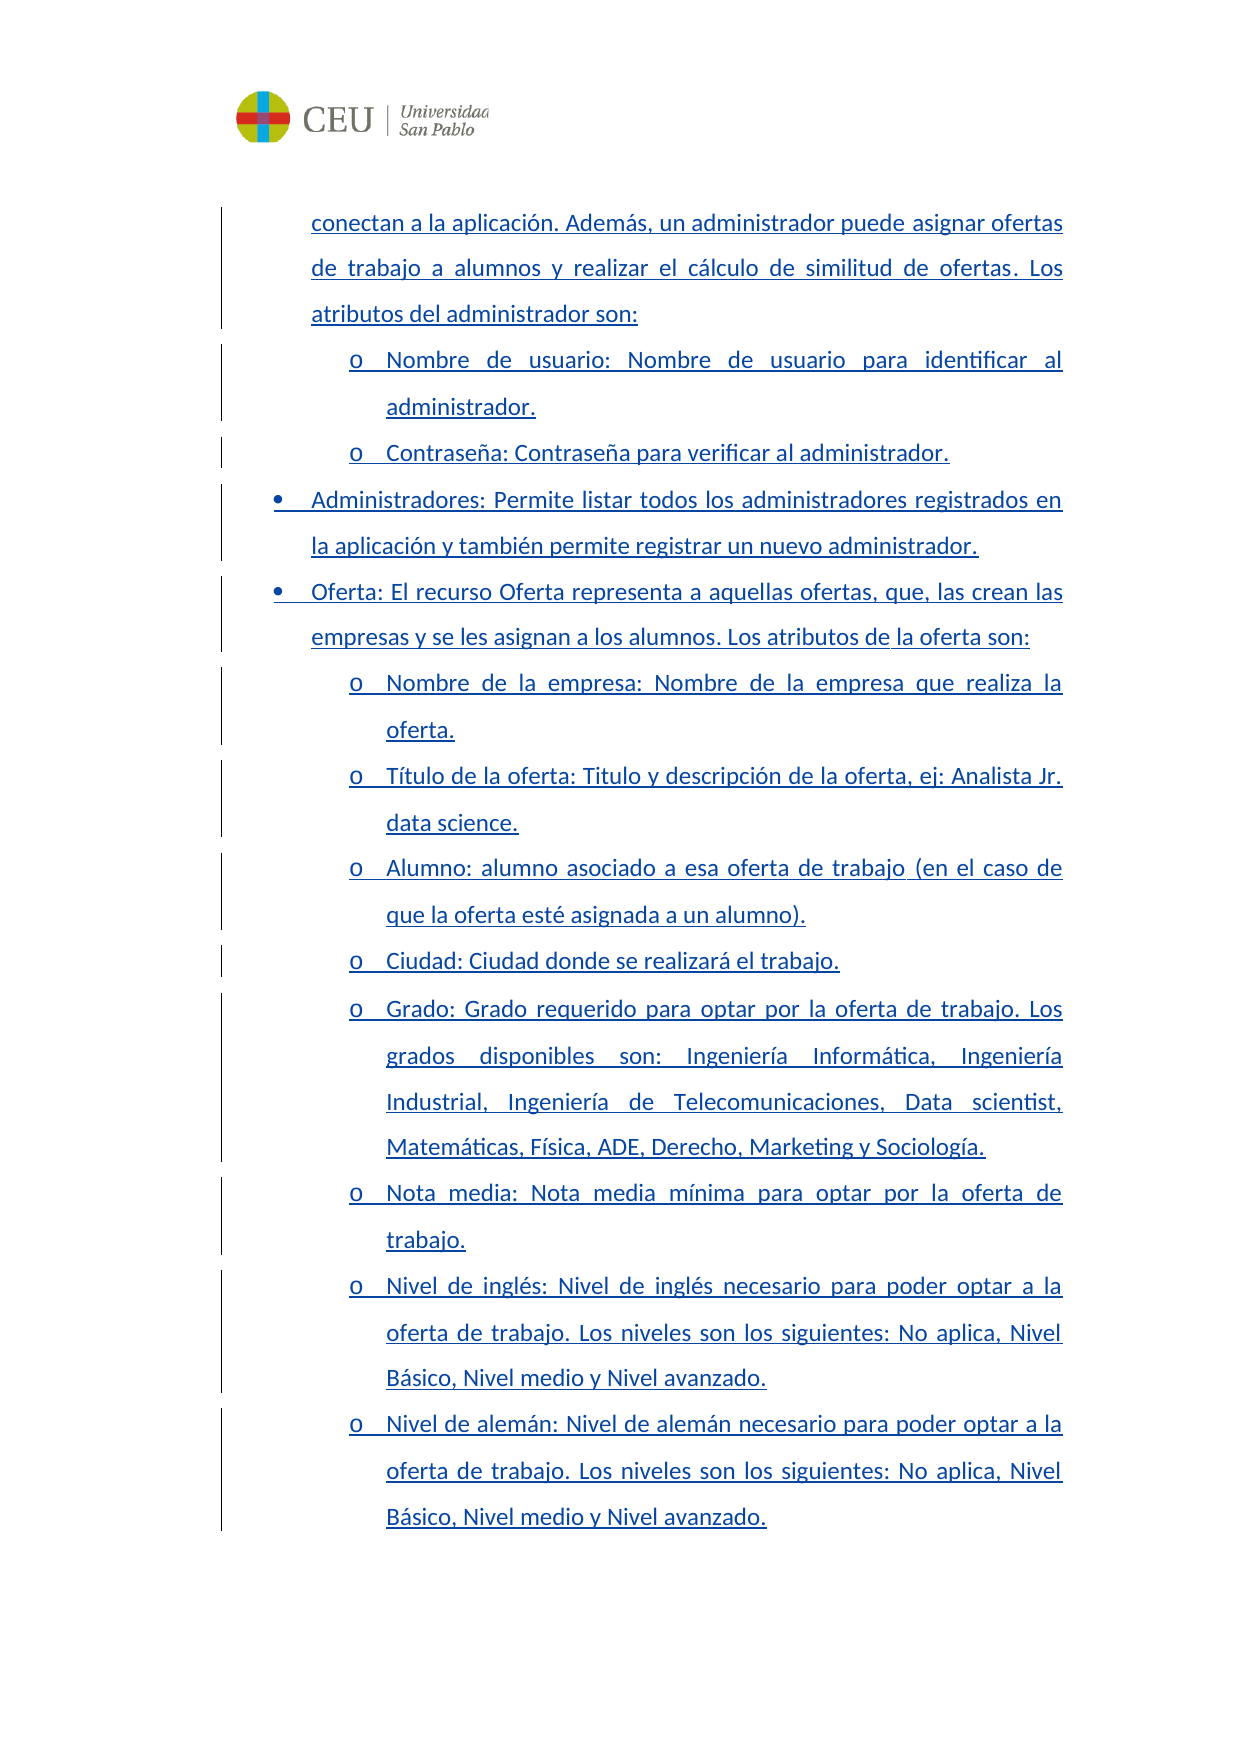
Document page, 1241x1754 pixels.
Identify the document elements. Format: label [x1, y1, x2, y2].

picture [235, 89, 489, 143]
